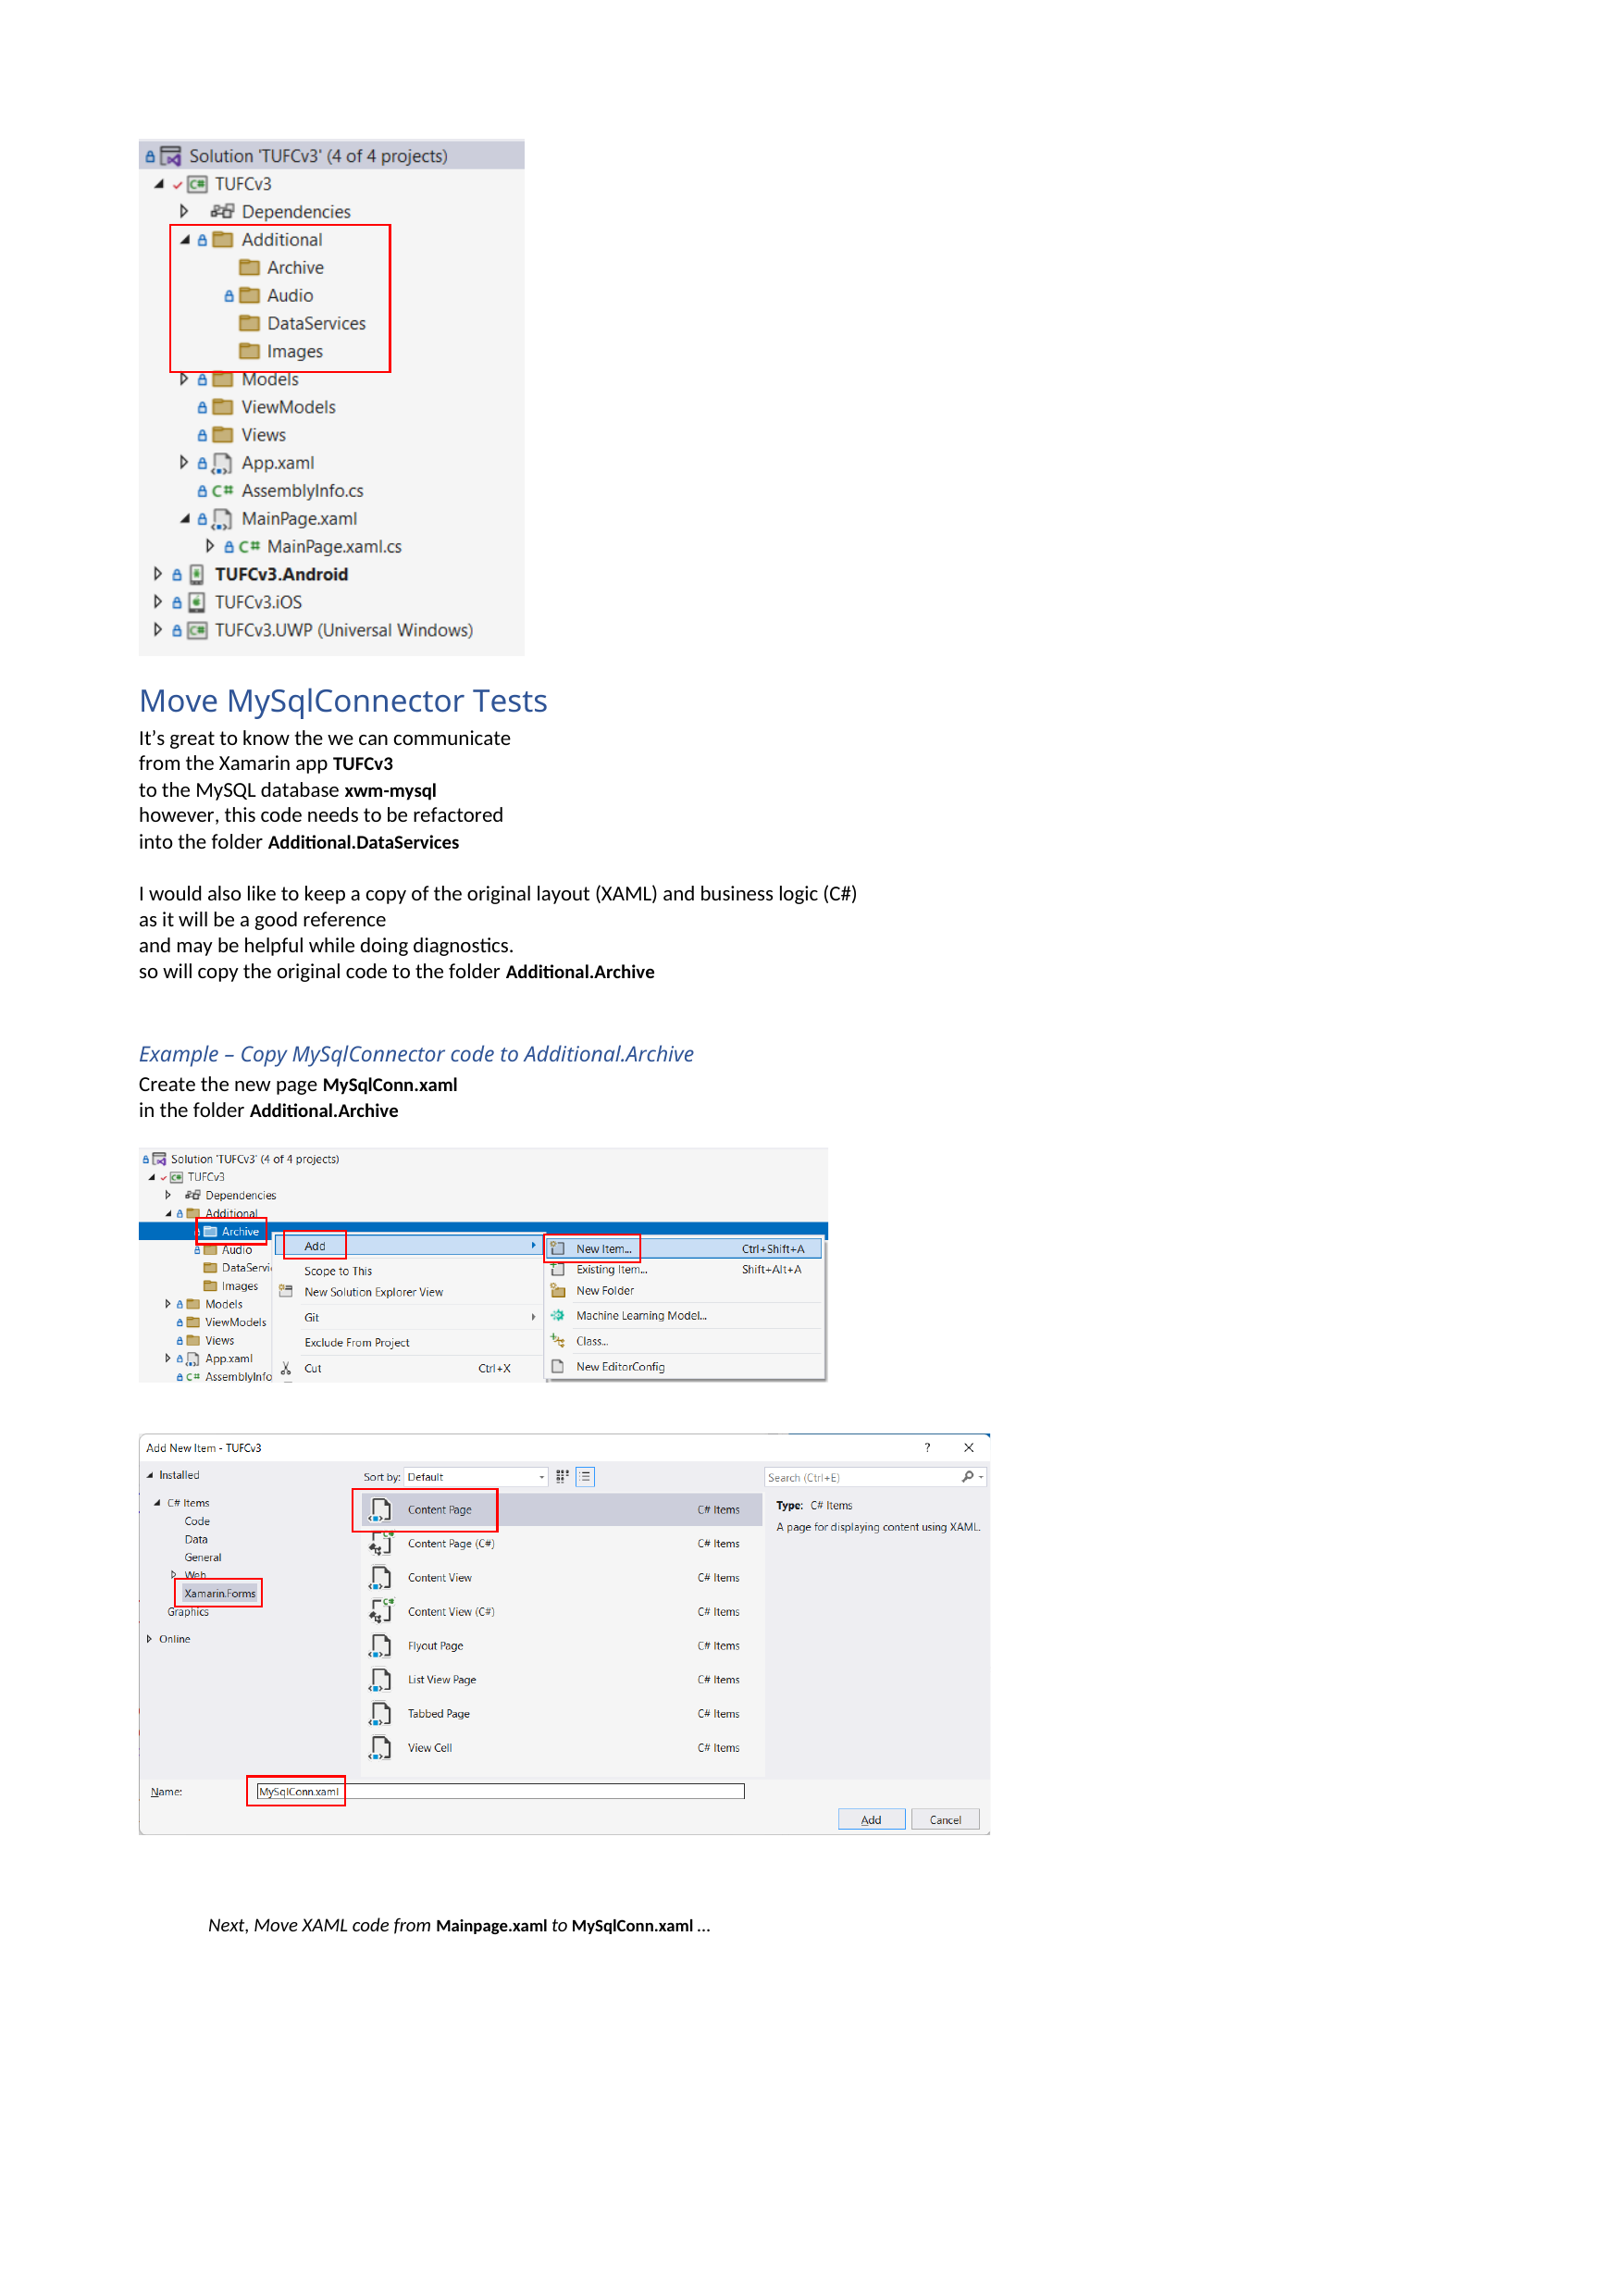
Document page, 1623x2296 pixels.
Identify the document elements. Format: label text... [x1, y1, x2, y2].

text as it will be a good reference [139, 906, 1484, 932]
subtitle Example – Copy MySqlConnector code to Additional.Archive [139, 1039, 1484, 1068]
picture [139, 139, 525, 656]
text in the folder Additional.Archive [139, 1097, 1484, 1123]
subtitle Move MySqlConnector Tests [139, 679, 1484, 721]
text to the MySQL database xwm-mysql [139, 776, 1484, 802]
text I would also like to keep a copy of the original layout (XAML) and business logic (C#) [139, 880, 1484, 906]
picture [139, 1148, 829, 1383]
text Create the new page MySqlConn.xaml [139, 1071, 1484, 1097]
text from the Xamarin app TUFCv3 [139, 751, 1484, 776]
text into the folder Additional.DataServices [139, 828, 1484, 854]
text It’s great to know the we can communicate [139, 725, 1484, 751]
picture [139, 1433, 991, 1835]
text however, this code needs to be refactored [139, 802, 1484, 828]
text so will copy the original code to the folder Additional.Archive [139, 958, 1484, 984]
text and may be helpful while doing diagnostics. [139, 932, 1484, 958]
text Next, Move XAML code from Mainpage.xaml to MySqlConn.xaml … [139, 1913, 1484, 1936]
